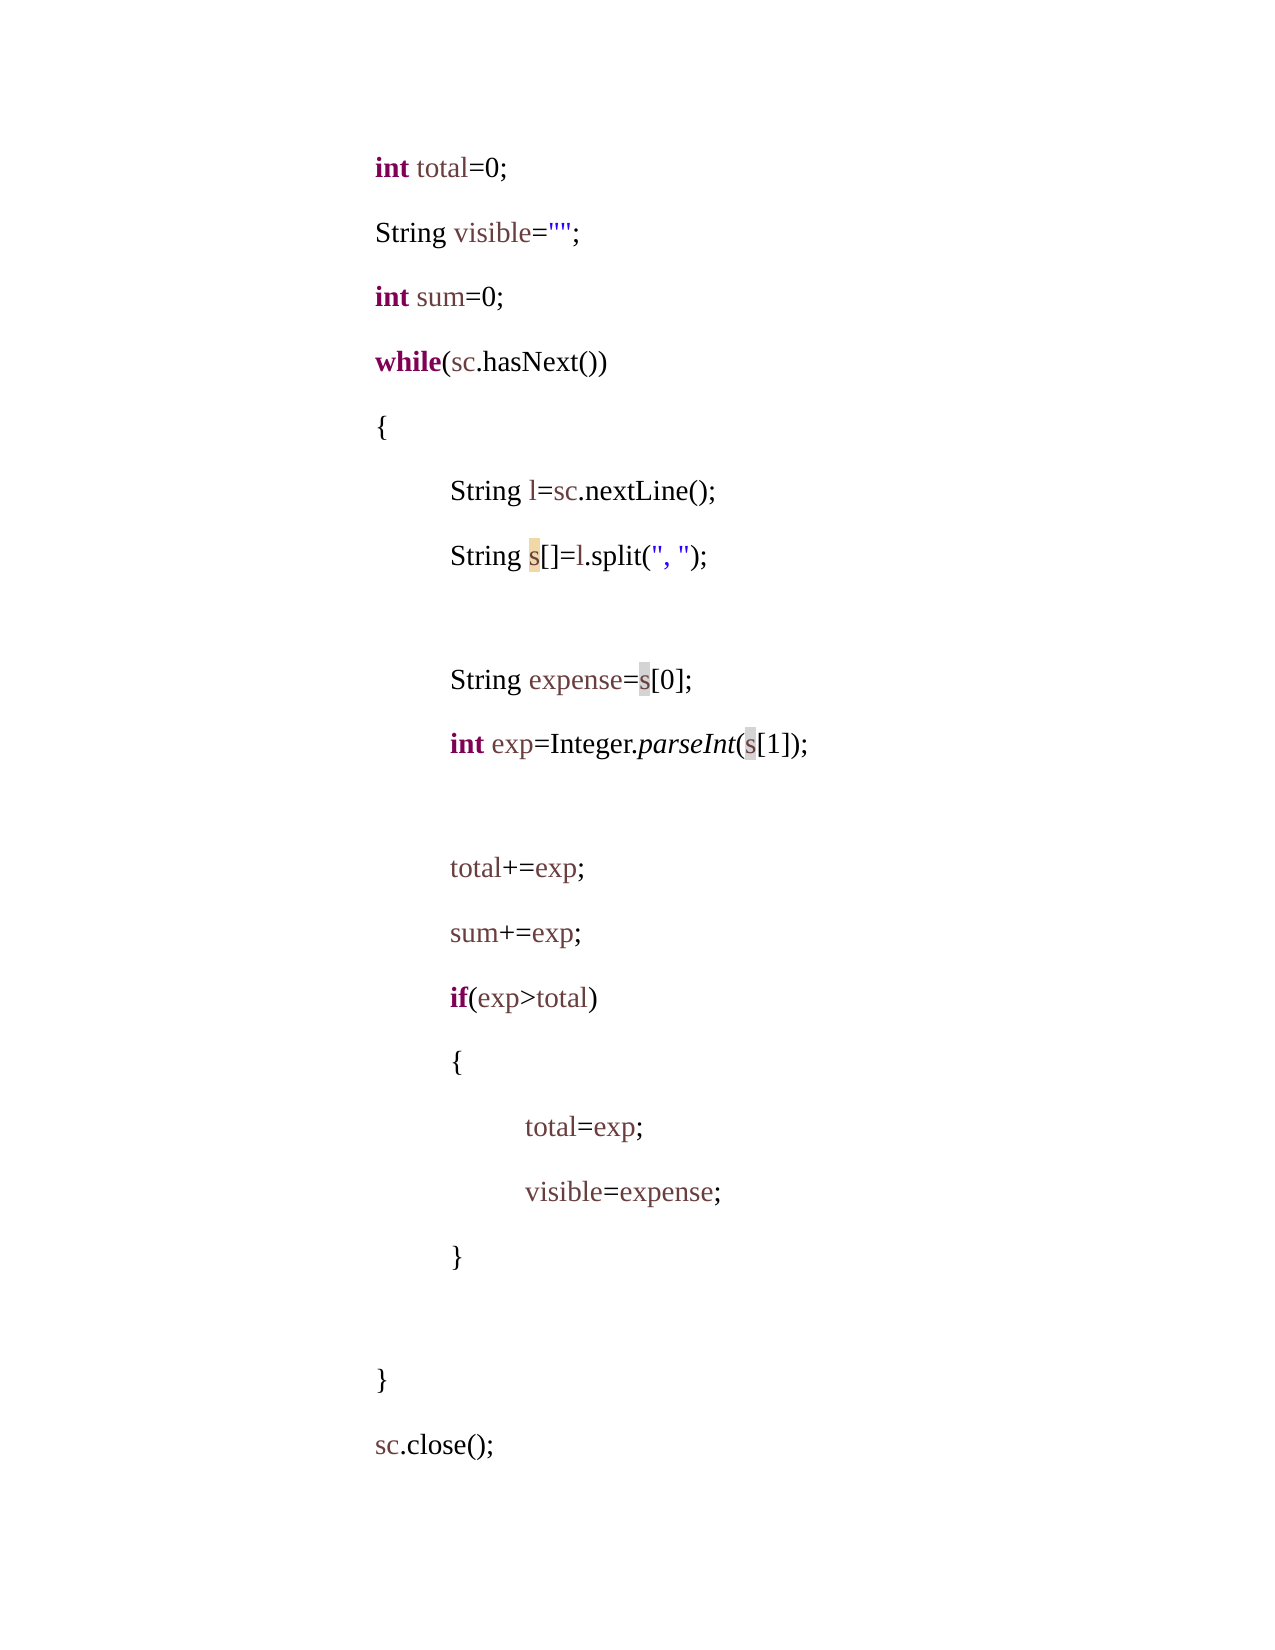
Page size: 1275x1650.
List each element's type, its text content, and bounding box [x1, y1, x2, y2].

text sum+=exp; [150, 915, 1125, 949]
text total+=exp; [150, 851, 1125, 884]
text { [150, 1044, 1125, 1078]
text String l=sc.nextLine(); [150, 473, 1125, 507]
text int exp=Integer.parseInt(s[1]); [150, 727, 745, 760]
text String expense=s[0]; [150, 662, 639, 696]
text int sum=0; [150, 279, 1125, 313]
text String visible=""; [150, 215, 1125, 248]
text { [150, 409, 1125, 442]
text String s[]=l.split(", "); [540, 538, 1125, 572]
text if(exp>total) [150, 980, 1125, 1013]
text String expense=s[0]; [650, 662, 1125, 696]
text sc.close(); [150, 1427, 1125, 1461]
text } [150, 1362, 1125, 1396]
text while(sc.hasNext()) [150, 344, 1125, 378]
text String s[]=l.split(", "); [150, 538, 529, 572]
text total=exp; [150, 1109, 1125, 1143]
text int exp=Integer.parseInt(s[1]); [756, 727, 1125, 760]
text visible=expense; [150, 1174, 1125, 1207]
text int total=0; [150, 150, 1125, 183]
text } [150, 1239, 1125, 1272]
